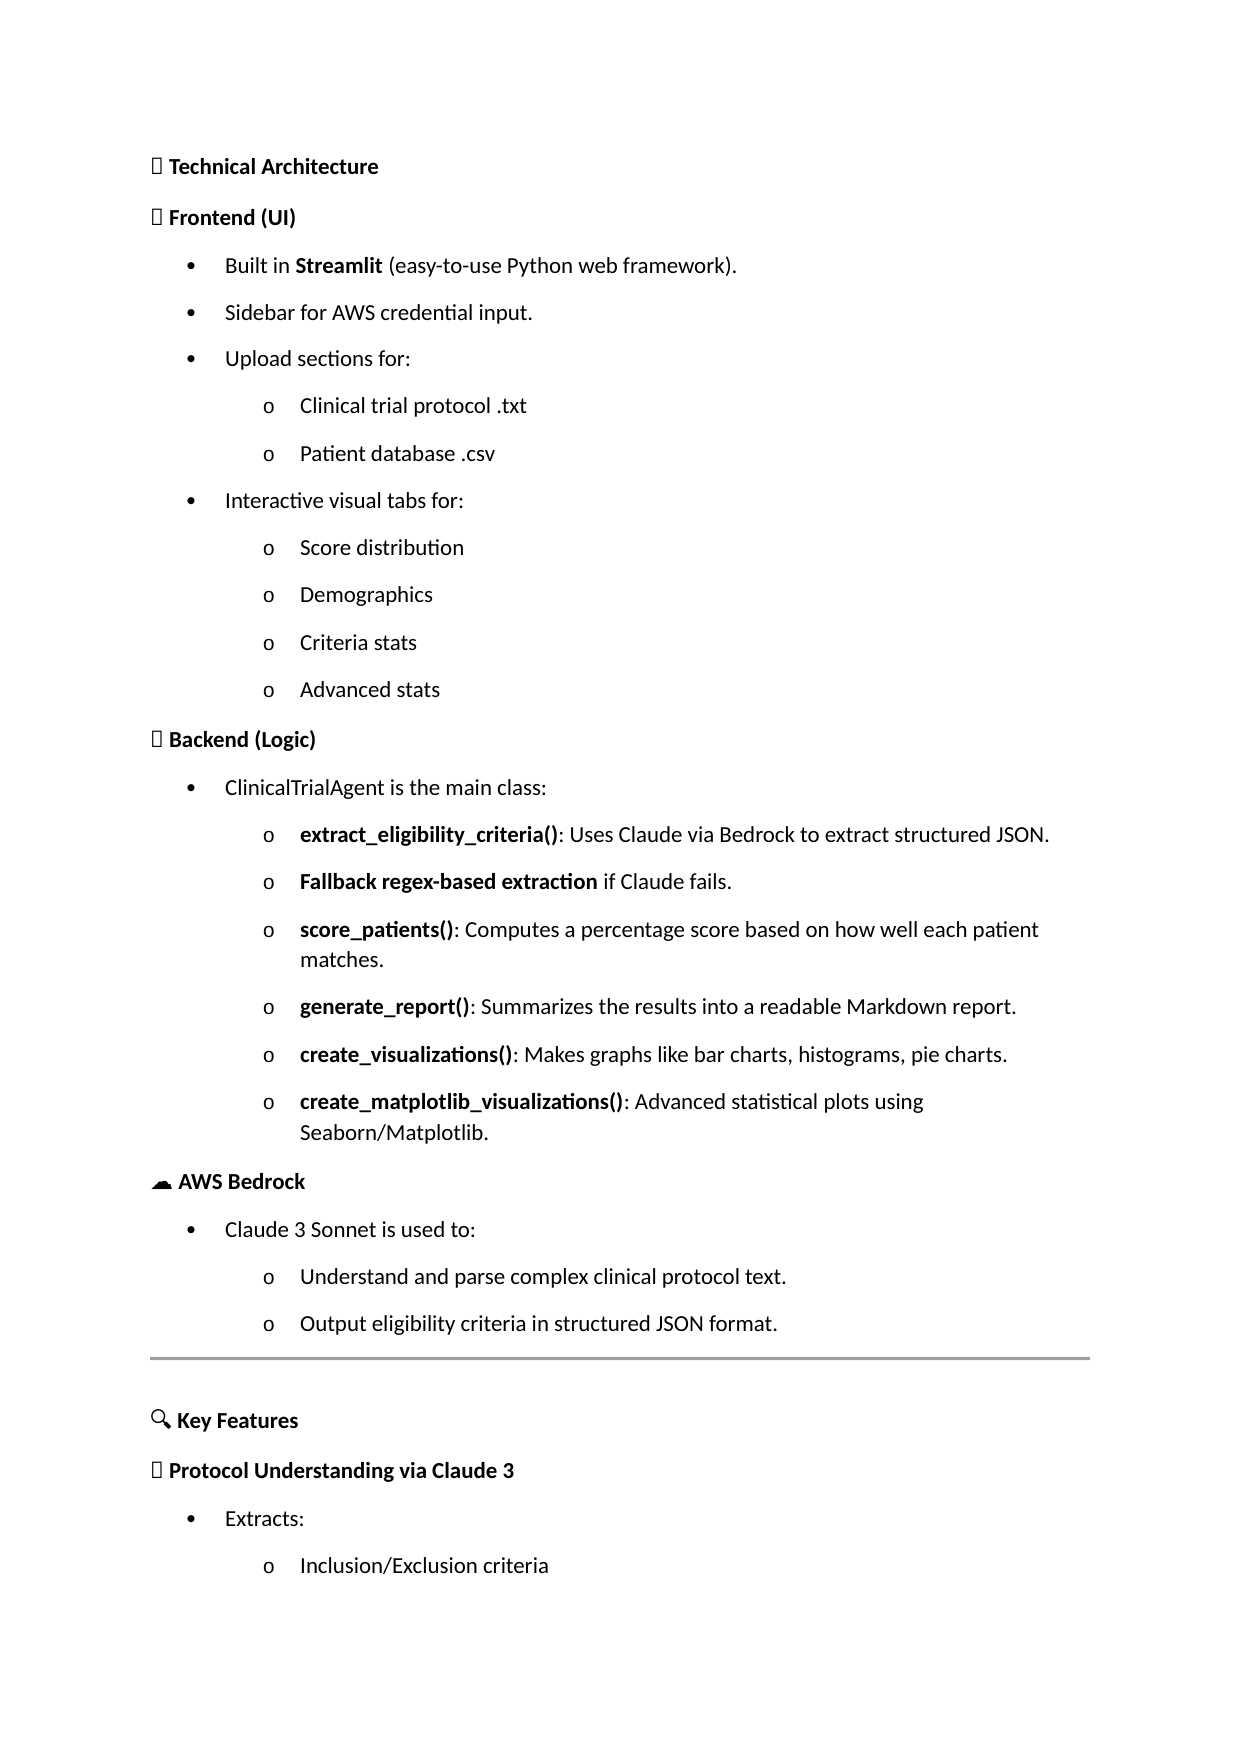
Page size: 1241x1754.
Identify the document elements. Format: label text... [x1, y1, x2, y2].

list Criteria stats [262, 628, 1090, 656]
list score_patients(): Computes a percentage score based on how well each patient matches. [262, 915, 1090, 973]
text ✅ Frontend (UI) [150, 200, 1090, 232]
text 🧾 Protocol Understanding via Claude 3 [150, 1454, 1090, 1485]
list Upload sections for: [187, 344, 1090, 373]
list Fallback regex-based extraction if Claude fails. [262, 867, 1090, 896]
list Understand and parse complex clinical protocol text. [262, 1262, 1090, 1291]
list Clinical trial protocol .txt [262, 391, 1090, 420]
list Built in Streamlit (easy-to-use Python web framework). [187, 251, 1090, 279]
list Claude 3 Sonnet is used to: [187, 1215, 1090, 1243]
list Patient database .csv [262, 439, 1090, 467]
list Sidebar for AWS credential input. [187, 298, 1090, 326]
list generate_report(): Summarizes the results into a readable Markdown report. [262, 992, 1090, 1021]
text 🧠 Backend (Logic) [150, 723, 1090, 754]
text ☁️ AWS Bedrock [150, 1165, 1090, 1196]
list Score distribution [262, 533, 1090, 562]
list Output eligibility criteria in structured JSON format. [262, 1309, 1090, 1338]
list Interactive visual tabs for: [187, 486, 1090, 514]
list extract_eligibility_criteria(): Uses Claude via Bedrock to extract structured JSON. [262, 820, 1090, 848]
list Demographics [262, 581, 1090, 609]
text 🔧 Technical Architecture [150, 150, 1090, 181]
text 🔍 Key Features [150, 1404, 1090, 1435]
list create_visualizations(): Makes graphs like bar charts, histograms, pie charts. [262, 1040, 1090, 1068]
list Advanced stats [262, 675, 1090, 704]
list Inclusion/Exclusion criteria [262, 1551, 1090, 1580]
list Extracts: [187, 1504, 1090, 1533]
list ClinicalTrialAgent is the main class: [187, 773, 1090, 801]
list create_matplotlib_visualizations(): Advanced statistical plots using Seaborn/Matplotlib. [262, 1087, 1090, 1146]
